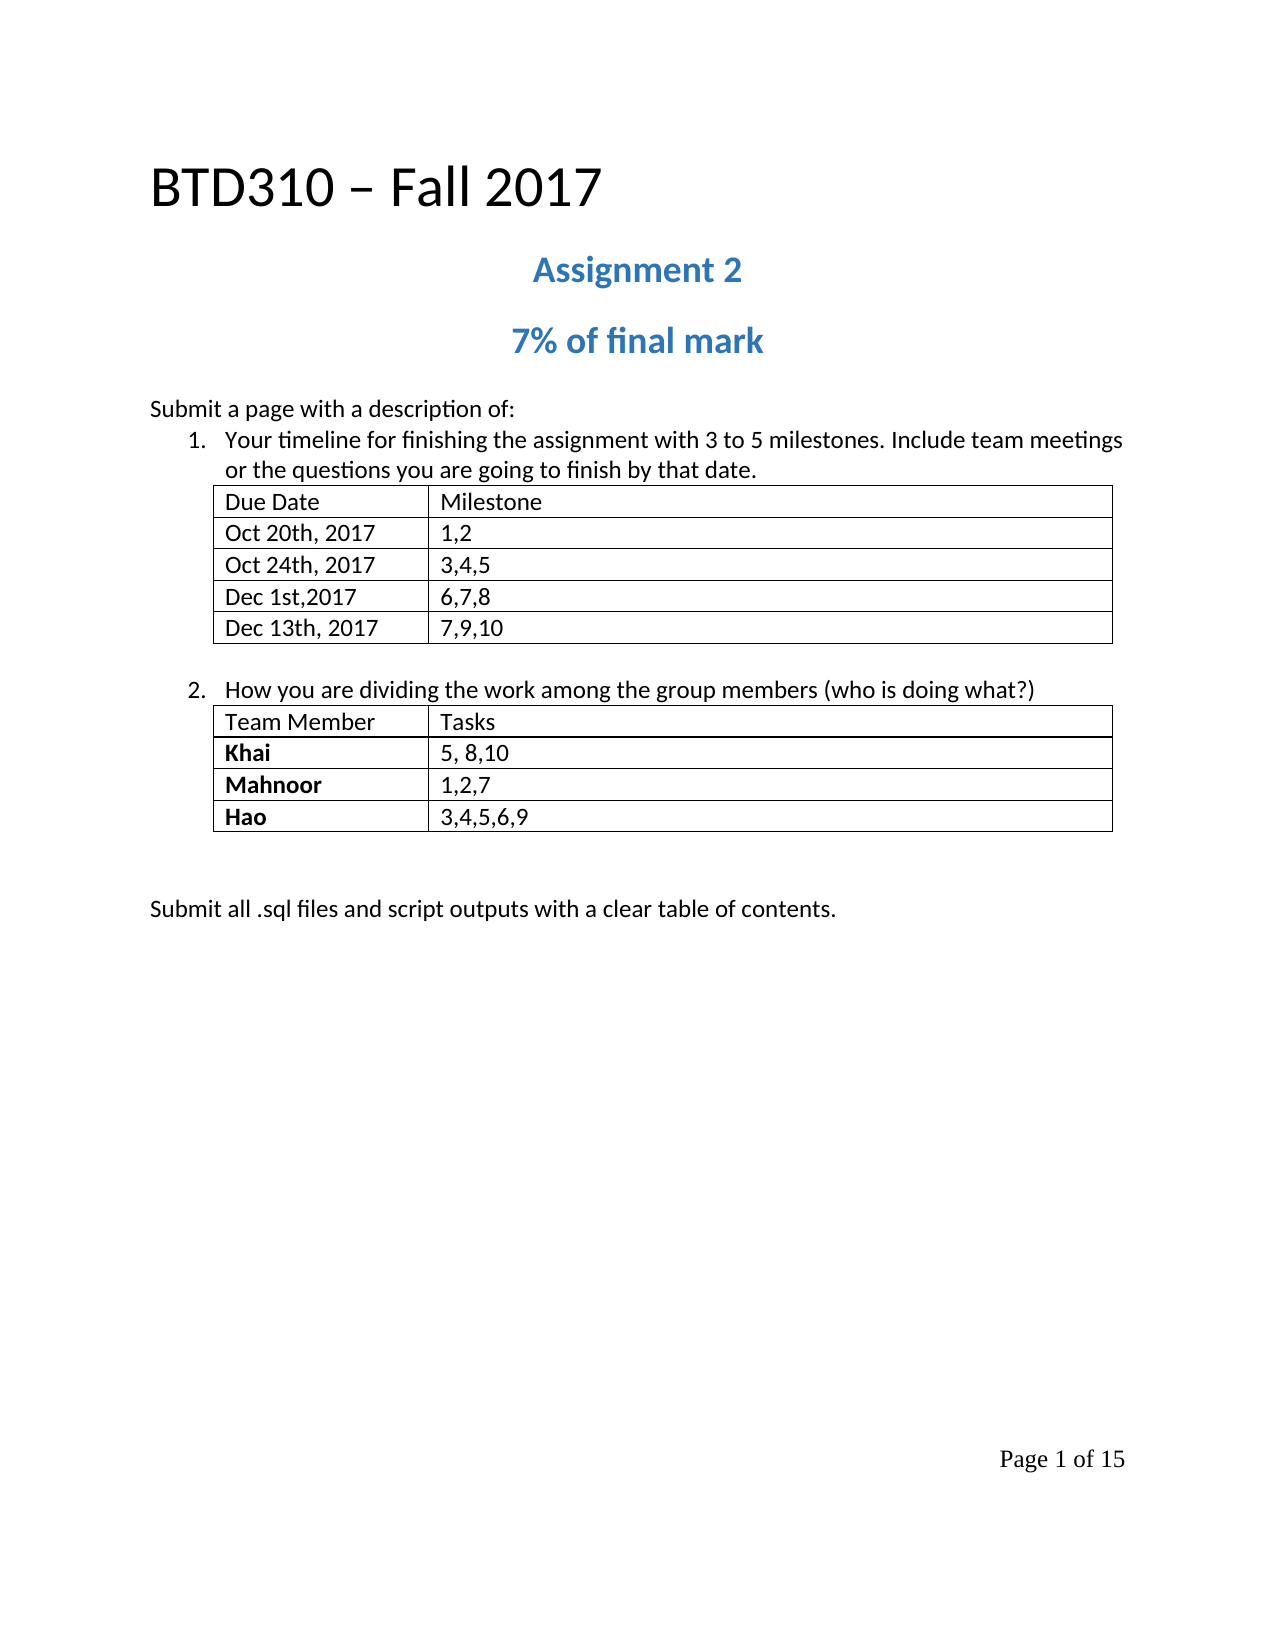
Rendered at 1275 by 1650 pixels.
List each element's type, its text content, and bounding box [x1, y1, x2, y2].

text Submit all .sql files and script outputs with a clear table of contents. [150, 893, 1125, 924]
subtitle 7% of final mark [150, 317, 1125, 363]
table_cell Mahnoor [214, 769, 428, 799]
list How you are dividing the work among the group members (who is doing what?) [187, 674, 1125, 705]
table_header Tasks [429, 706, 1112, 736]
table_cell Khai [214, 738, 428, 768]
table_cell 7,9,10 [429, 612, 1112, 643]
table_header Due Date [214, 486, 428, 517]
table_cell 6,7,8 [429, 581, 1112, 611]
title BTD310 – Fall 2017 [150, 150, 1125, 221]
table_cell Oct 20th, 2017 [214, 518, 428, 548]
list Your timeline for finishing the assignment with 3 to 5 milestones. Include team meetings or the questions you are going to finish by that date. [187, 424, 1125, 485]
table_cell Oct 24th, 2017 [214, 549, 428, 580]
table_cell 1,2 [429, 518, 1112, 548]
table_cell 3,4,5 [429, 549, 1112, 580]
subtitle Assignment 2 [150, 246, 1125, 292]
table_header Milestone [429, 486, 1112, 517]
table_header Team Member [214, 706, 428, 736]
table_cell 3,4,5,6,9 [429, 801, 1112, 831]
table_cell 5, 8,10 [429, 738, 1112, 768]
table_cell Hao [214, 801, 428, 831]
text Submit a page with a description of: [150, 393, 1125, 424]
table_cell Dec 13th, 2017 [214, 612, 428, 643]
table_cell Dec 1st,2017 [214, 581, 428, 611]
table_cell 1,2,7 [429, 769, 1112, 799]
